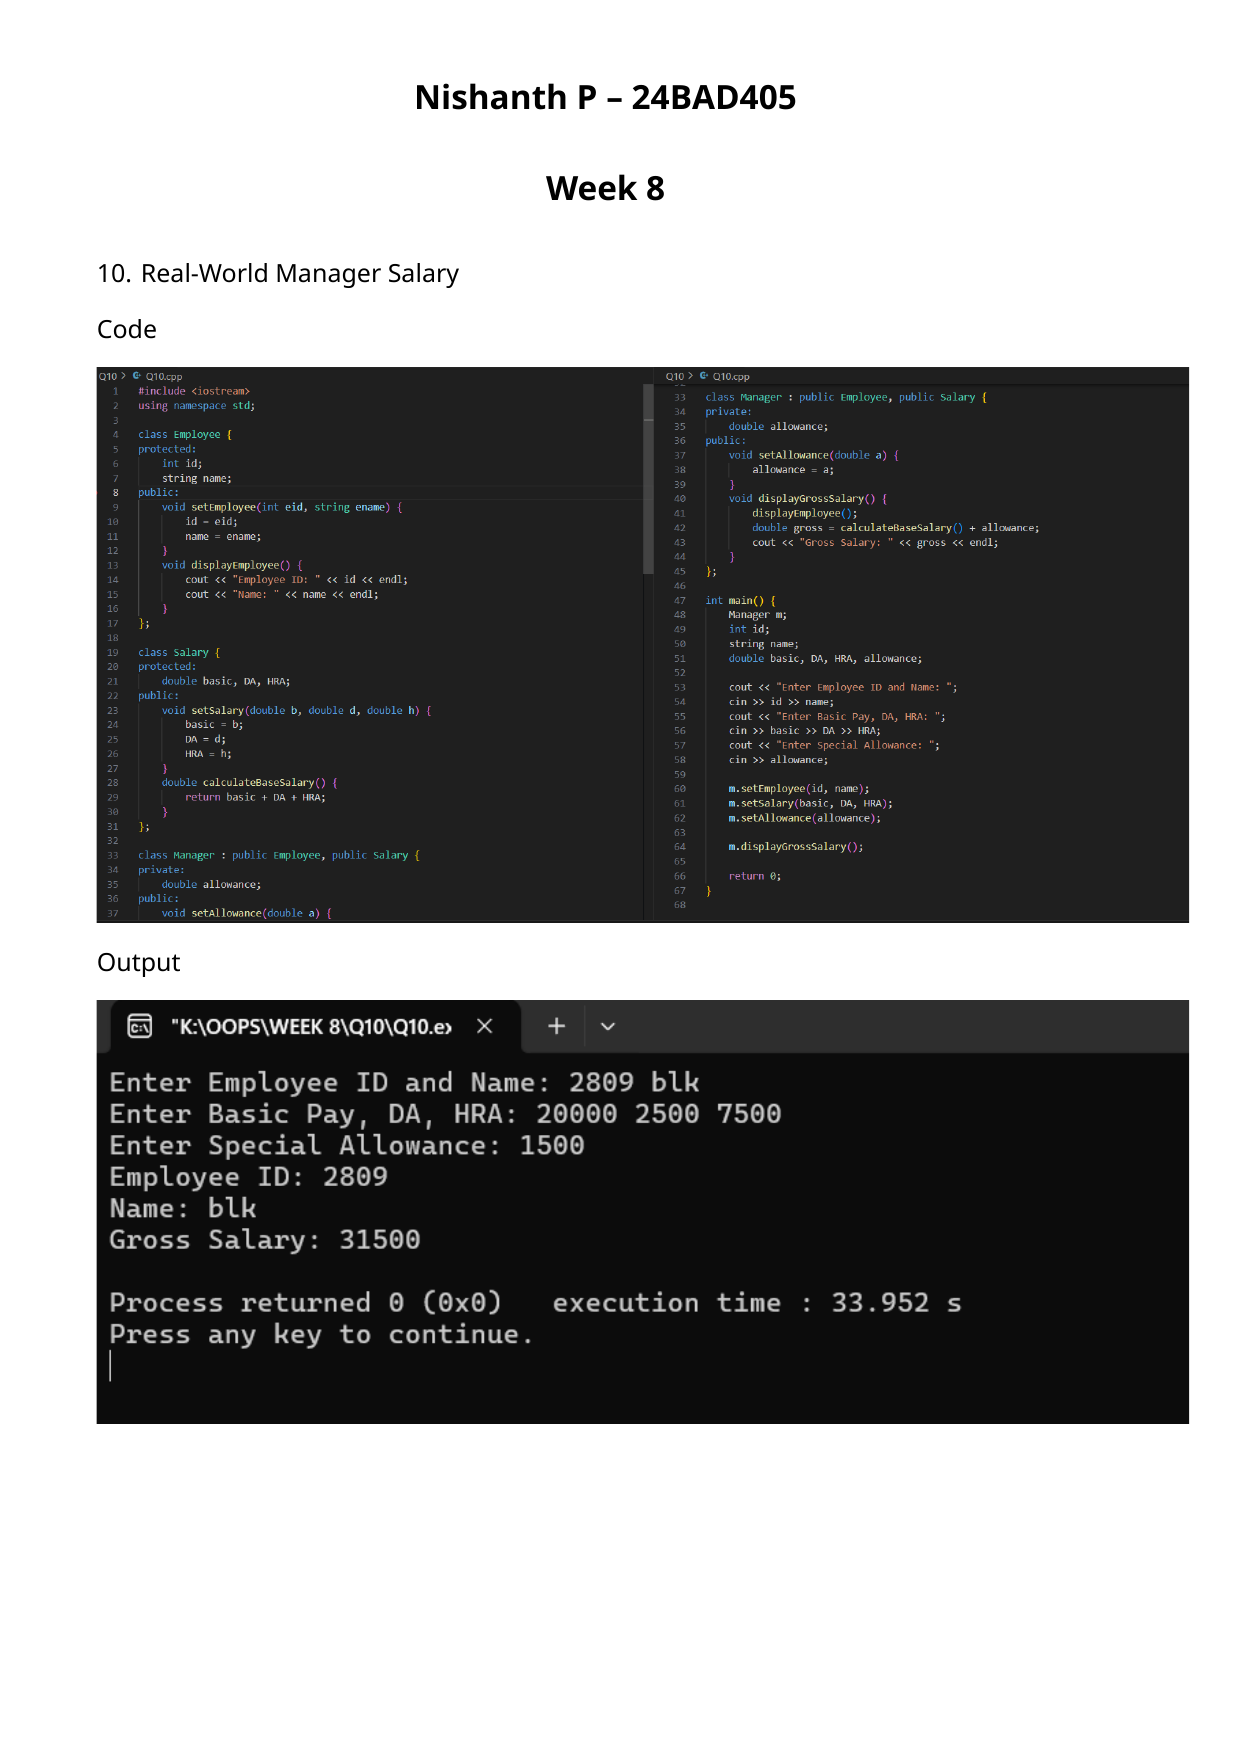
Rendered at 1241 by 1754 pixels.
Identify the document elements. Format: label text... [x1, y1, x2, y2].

list Real-World Manager Salary [97, 255, 1152, 289]
picture [96, 367, 1190, 923]
text Output [97, 944, 1152, 978]
text Code [97, 311, 1152, 345]
picture [96, 1000, 1190, 1424]
